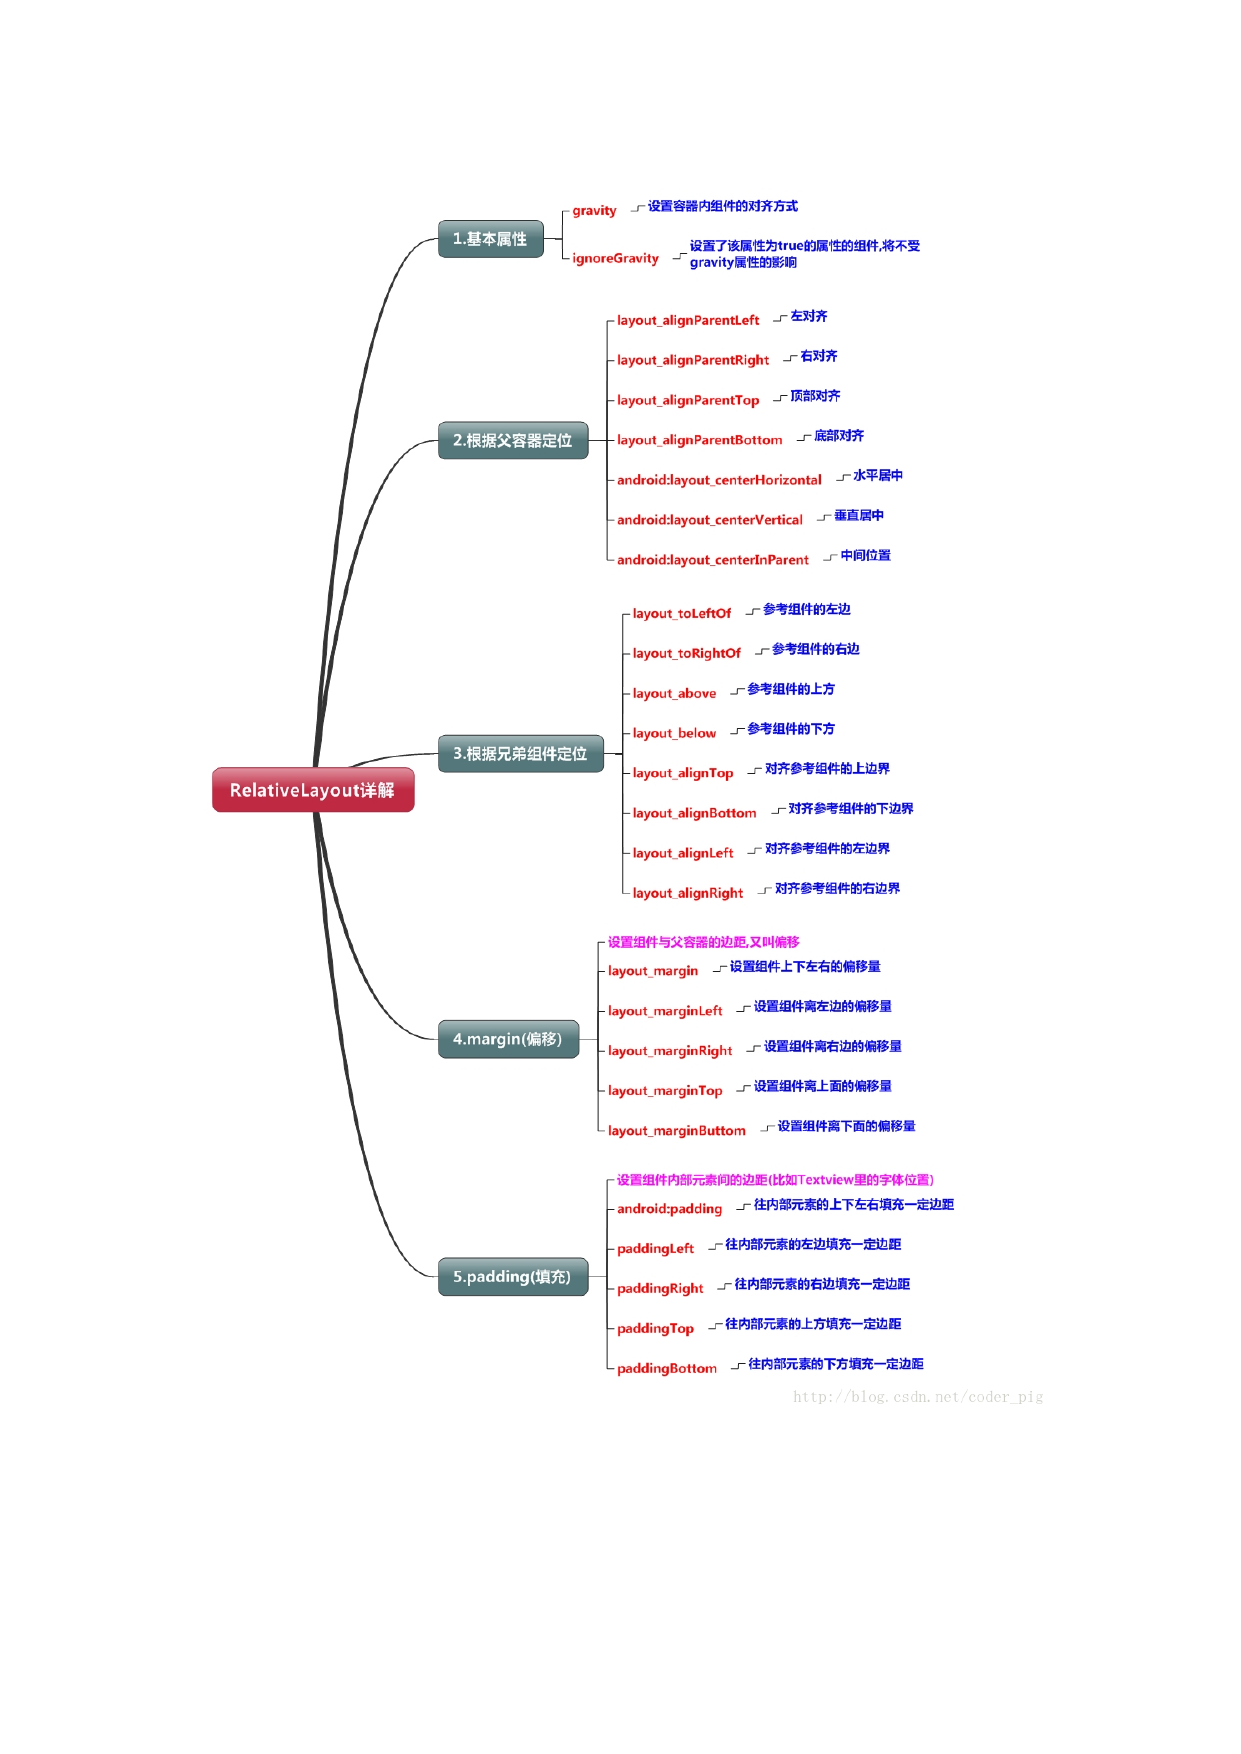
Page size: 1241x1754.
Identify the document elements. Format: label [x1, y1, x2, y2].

picture [187, 162, 1053, 1413]
